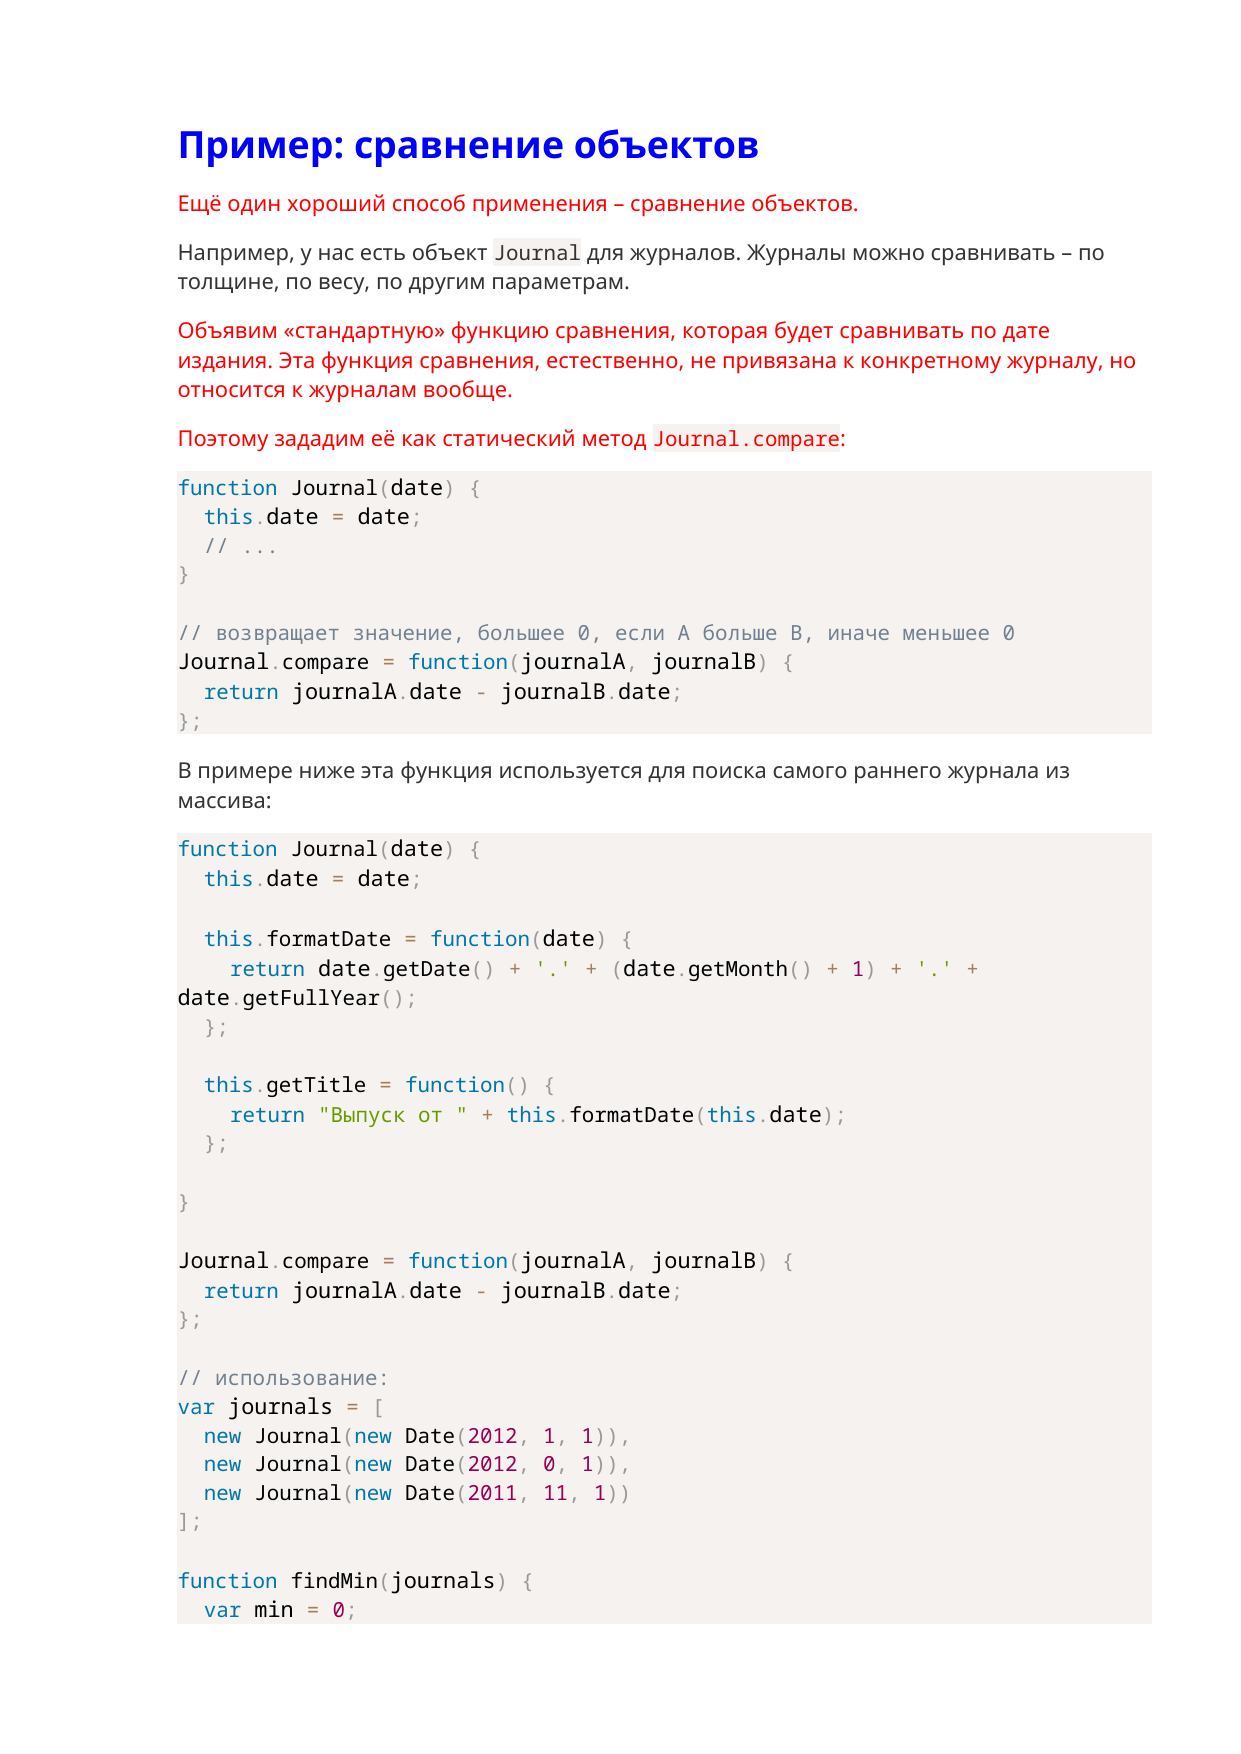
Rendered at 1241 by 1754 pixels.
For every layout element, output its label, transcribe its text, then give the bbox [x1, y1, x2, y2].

text var min = 0; [177, 1594, 1152, 1624]
text function Journal(date) { [177, 833, 1152, 863]
text }; [177, 706, 1152, 734]
text // ... [177, 531, 1152, 559]
text return journalA.date - journalB.date; [177, 676, 1152, 706]
text }; [177, 1012, 1152, 1041]
text function Journal(date) { [177, 471, 1152, 501]
text return date.getDate() + '.' + (date.getMonth() + 1) + '.' + date.getFullYear(); [177, 952, 1152, 1012]
text В примере ниже эта функция используется для поиска самого раннего журнала из массива: [177, 755, 1152, 814]
text Пример: сравнение объектов [177, 118, 1152, 169]
text }; [177, 1128, 1152, 1157]
text new Journal(new Date(2012, 1, 1)), [177, 1421, 1152, 1449]
text this.formatDate = function(date) { [177, 923, 1152, 952]
text } [177, 1187, 1152, 1215]
text function findMin(journals) { [177, 1564, 1152, 1594]
text // использование: [177, 1363, 1152, 1391]
text Journal.compare = function(journalA, journalB) { [177, 1245, 1152, 1275]
text Ещё один хороший способ применения – сравнение объектов. [177, 188, 1152, 218]
text ]; [177, 1506, 1152, 1535]
text } [177, 559, 1152, 588]
text return journalA.date - journalB.date; [177, 1275, 1152, 1304]
text this.date = date; [177, 863, 1152, 893]
text this.date = date; [177, 501, 1152, 531]
text Объявим «стандартную» функцию сравнения, которая будет сравнивать по дате издания. Эта функция сравнения, естественно, не привязана к конкретному журналу, но относится к журналам вообще. [177, 315, 1152, 404]
text return "Выпуск от " + this.formatDate(this.date); [177, 1099, 1152, 1128]
text var journals = [ [177, 1391, 1152, 1421]
text this.getTitle = function() { [177, 1070, 1152, 1099]
text Поэтому зададим её как статический метод Journal.compare: [177, 423, 1152, 453]
text Journal.compare = function(journalA, journalB) { [177, 646, 1152, 676]
text new Journal(new Date(2011, 11, 1)) [177, 1478, 1152, 1506]
text }; [177, 1304, 1152, 1333]
text // возвращает значение, большее 0, если A больше B, иначе меньшее 0 [177, 618, 1152, 646]
text new Journal(new Date(2012, 0, 1)), [177, 1449, 1152, 1478]
text Например, у нас есть объект Journal для журналов. Журналы можно сравнивать – по толщине, по весу, по другим параметрам. [177, 236, 1152, 296]
